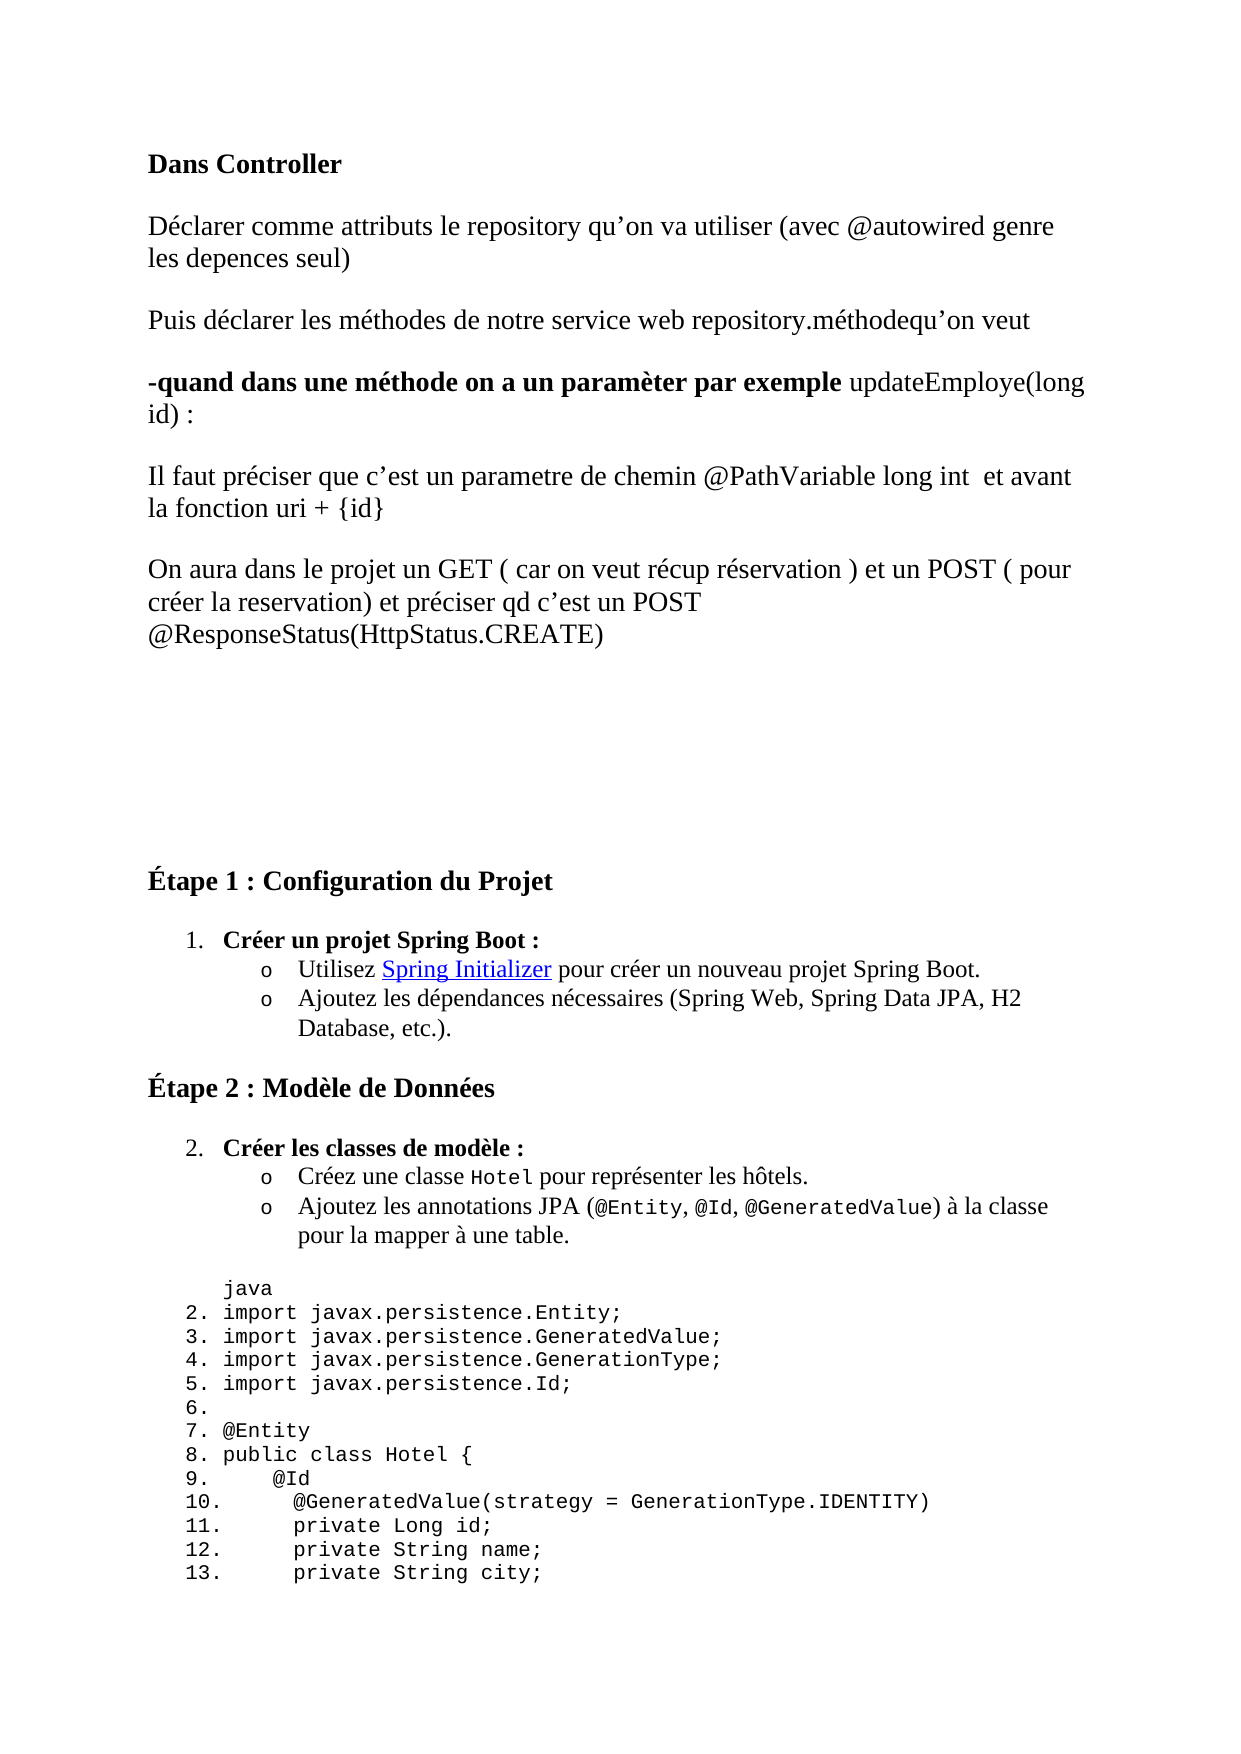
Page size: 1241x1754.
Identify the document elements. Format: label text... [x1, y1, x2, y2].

text Dans Controller [148, 148, 1093, 180]
list public class Hotel { [185, 1444, 1093, 1468]
list private Long id; [185, 1515, 1093, 1538]
list Ajoutez les dépendances nécessaires (Spring Web, Spring Data JPA, H2 Database, etc.). [260, 983, 1093, 1042]
list import javax.persistence.Id; [185, 1373, 1093, 1397]
text java [223, 1278, 1093, 1302]
list import javax.persistence.GenerationType; [185, 1349, 1093, 1373]
text On aura dans le projet un GET ( car on veut récup réservation ) et un POST ( pour créer la reservation) et préciser qd c’est un POST @ResponseStatus(HttpStatus.CREATE) [148, 553, 1093, 650]
text Étape 1 : Configuration du Projet [148, 864, 1093, 896]
list Créez une classe Hotel pour représenter les hôtels. [260, 1161, 1093, 1191]
text Étape 2 : Modèle de Données [148, 1071, 1093, 1103]
list @Entity [185, 1420, 1093, 1444]
list private String name; [185, 1538, 1093, 1562]
list import javax.persistence.GeneratedValue; [185, 1326, 1093, 1349]
list private String city; [185, 1562, 1093, 1586]
list @GeneratedValue(strategy = GenerationType.IDENTITY) [185, 1491, 1093, 1515]
list Ajoutez les annotations JPA (@Entity, @Id, @GeneratedValue) à la classe pour la mapper à une table. [260, 1191, 1093, 1249]
list Créer un projet Spring Boot : [185, 925, 1093, 954]
text Puis déclarer les méthodes de notre service web repository.méthodequ’on veut [148, 303, 1093, 336]
text -quand dans une méthode on a un paramèter par exemple updateEmploye(long id) : [148, 365, 1093, 429]
text Déclarer comme attributs le repository qu’on va utiliser (avec @autowired genre les depences seul) [148, 209, 1093, 274]
text Il faut préciser que c’est un parametre de chemin @PathVariable long int et avant la fonction uri + {id} [148, 459, 1093, 523]
list Créer les classes de modèle : [185, 1133, 1093, 1161]
list @Id [185, 1468, 1093, 1491]
list Utilisez Spring Initializer pour créer un nouveau projet Spring Boot. [260, 954, 1093, 983]
list import javax.persistence.Entity; [185, 1302, 1093, 1326]
